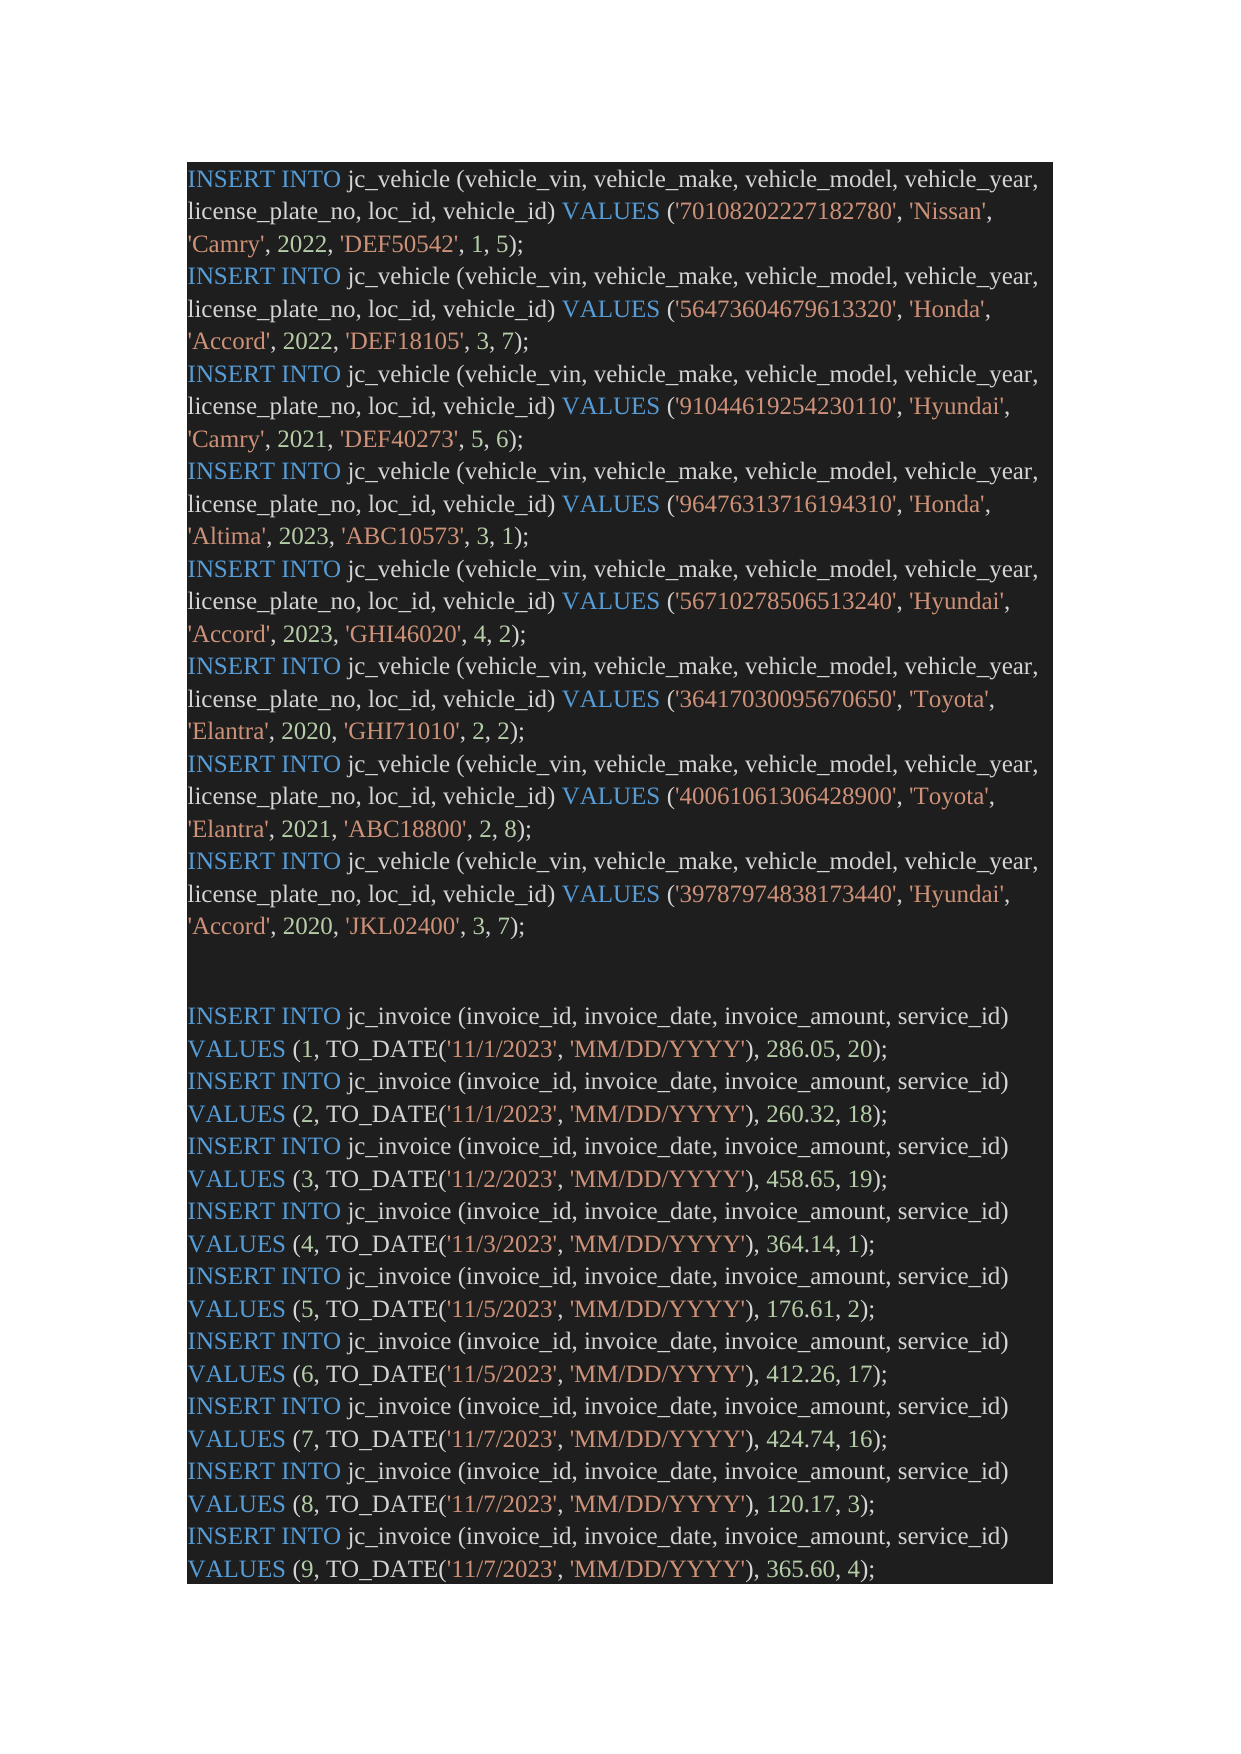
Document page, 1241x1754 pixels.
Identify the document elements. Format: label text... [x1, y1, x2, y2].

text INSERT INTO jc_invoice (invoice_id, invoice_date, invoice_amount, service_id) VALUES (6, TO_DATE('11/5/2023', 'MM/DD/YYYY'), 412.26, 17); [187, 1324, 1053, 1389]
text INSERT INTO jc_invoice (invoice_id, invoice_date, invoice_amount, service_id) VALUES (3, TO_DATE('11/2/2023', 'MM/DD/YYYY'), 458.65, 19); [187, 1129, 1053, 1194]
text INSERT INTO jc_vehicle (vehicle_vin, vehicle_make, vehicle_model, vehicle_year, license_plate_no, loc_id, vehicle_id) VALUES ('91044619254230110', 'Hyundai', 'Camry', 2021, 'DEF40273', 5, 6); [187, 357, 1053, 454]
text INSERT INTO jc_invoice (invoice_id, invoice_date, invoice_amount, service_id) VALUES (5, TO_DATE('11/5/2023', 'MM/DD/YYYY'), 176.61, 2); [187, 1259, 1053, 1324]
text INSERT INTO jc_vehicle (vehicle_vin, vehicle_make, vehicle_model, vehicle_year, license_plate_no, loc_id, vehicle_id) VALUES ('56710278506513240', 'Hyundai', 'Accord', 2023, 'GHI46020', 4, 2); [187, 552, 1053, 649]
text INSERT INTO jc_invoice (invoice_id, invoice_date, invoice_amount, service_id) VALUES (8, TO_DATE('11/7/2023', 'MM/DD/YYYY'), 120.17, 3); [187, 1454, 1053, 1519]
text INSERT INTO jc_vehicle (vehicle_vin, vehicle_make, vehicle_model, vehicle_year, license_plate_no, loc_id, vehicle_id) VALUES ('40061061306428900', 'Toyota', 'Elantra', 2021, 'ABC18800', 2, 8); [187, 747, 1053, 844]
text INSERT INTO jc_invoice (invoice_id, invoice_date, invoice_amount, service_id) VALUES (9, TO_DATE('11/7/2023', 'MM/DD/YYYY'), 365.60, 4); [187, 1519, 1053, 1584]
text INSERT INTO jc_vehicle (vehicle_vin, vehicle_make, vehicle_model, vehicle_year, license_plate_no, loc_id, vehicle_id) VALUES ('96476313716194310', 'Honda', 'Altima', 2023, 'ABC10573', 3, 1); [187, 454, 1053, 552]
text INSERT INTO jc_vehicle (vehicle_vin, vehicle_make, vehicle_model, vehicle_year, license_plate_no, loc_id, vehicle_id) VALUES ('39787974838173440', 'Hyundai', 'Accord', 2020, 'JKL02400', 3, 7); [187, 844, 1053, 942]
text INSERT INTO jc_invoice (invoice_id, invoice_date, invoice_amount, service_id) VALUES (4, TO_DATE('11/3/2023', 'MM/DD/YYYY'), 364.14, 1); [187, 1194, 1053, 1259]
text INSERT INTO jc_vehicle (vehicle_vin, vehicle_make, vehicle_model, vehicle_year, license_plate_no, loc_id, vehicle_id) VALUES ('36417030095670650', 'Toyota', 'Elantra', 2020, 'GHI71010', 2, 2); [187, 649, 1053, 747]
text INSERT INTO jc_invoice (invoice_id, invoice_date, invoice_amount, service_id) VALUES (2, TO_DATE('11/1/2023', 'MM/DD/YYYY'), 260.32, 18); [187, 1064, 1053, 1129]
text INSERT INTO jc_vehicle (vehicle_vin, vehicle_make, vehicle_model, vehicle_year, license_plate_no, loc_id, vehicle_id) VALUES ('70108202227182780', 'Nissan', 'Camry', 2022, 'DEF50542', 1, 5); [187, 162, 1053, 259]
text INSERT INTO jc_invoice (invoice_id, invoice_date, invoice_amount, service_id) VALUES (1, TO_DATE('11/1/2023', 'MM/DD/YYYY'), 286.05, 20); [187, 999, 1053, 1064]
text INSERT INTO jc_invoice (invoice_id, invoice_date, invoice_amount, service_id) VALUES (7, TO_DATE('11/7/2023', 'MM/DD/YYYY'), 424.74, 16); [187, 1389, 1053, 1454]
text INSERT INTO jc_vehicle (vehicle_vin, vehicle_make, vehicle_model, vehicle_year, license_plate_no, loc_id, vehicle_id) VALUES ('56473604679613320', 'Honda', 'Accord', 2022, 'DEF18105', 3, 7); [187, 259, 1053, 357]
